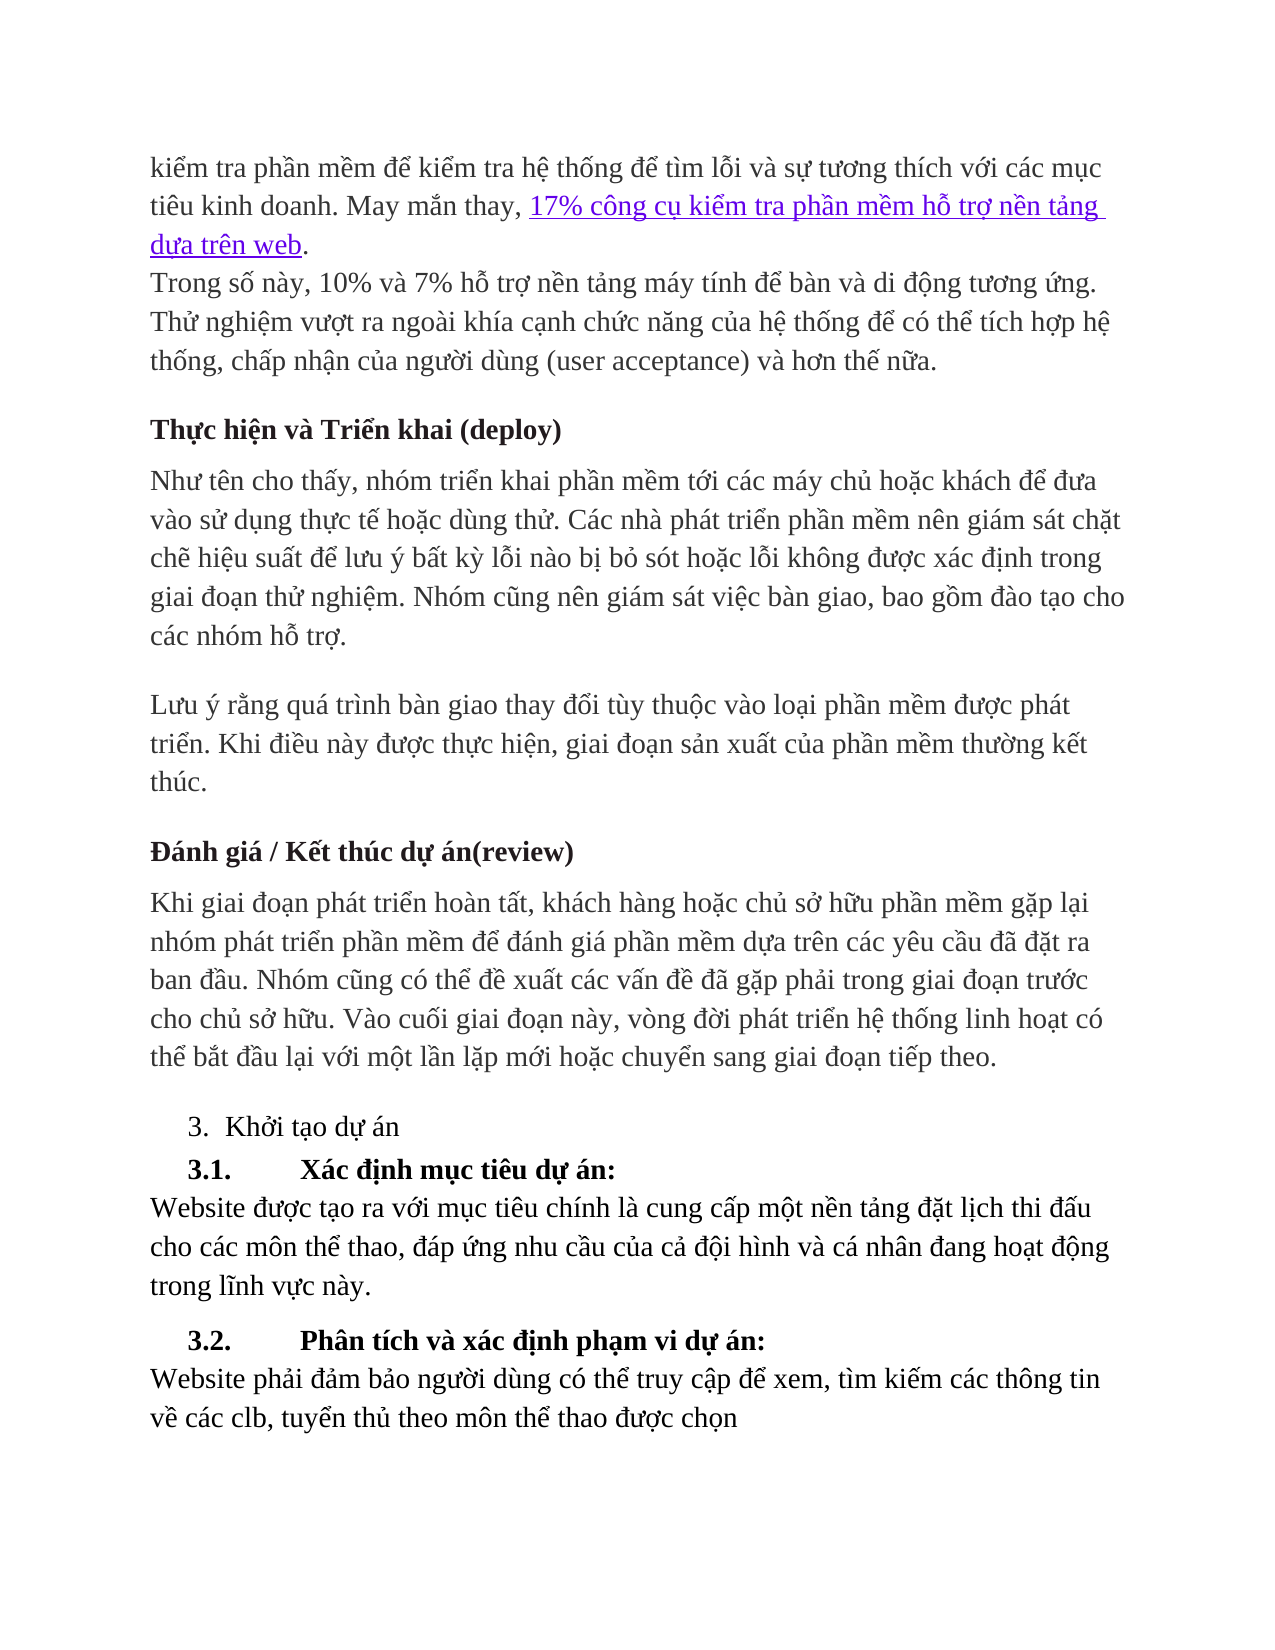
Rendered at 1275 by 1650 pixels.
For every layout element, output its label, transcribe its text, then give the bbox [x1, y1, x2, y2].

subtitle Xác định mục tiêu dự án: [187, 1152, 1125, 1186]
subtitle Phân tích và xác định phạm vi dự án: [187, 1323, 1125, 1356]
subtitle Thực hiện và Triển khai (deploy) [150, 412, 1125, 446]
text Như tên cho thấy, nhóm triển khai phần mềm tới các máy chủ hoặc khách để đưa vào sử dụng thực tế hoặc dùng thử. Các nhà phát triển phần mềm nên giám sát chặt chẽ hiệu suất để lưu ý bất kỳ lỗi nào bị bỏ sót hoặc lỗi không được xác định trong giai đoạn thử nghiệm. Nhóm cũng nên giám sát việc bàn giao, bao gồm đào tạo cho các nhóm hỗ trợ. [150, 463, 1125, 651]
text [150, 150, 1125, 261]
text Website phải đảm bảo người dùng có thể truy cập để xem, tìm kiếm các thông tin về các clb, tuyển thủ theo môn thể thao được chọn [150, 1361, 1125, 1433]
text Trong số này, 10% và 7% hỗ trợ nền tảng máy tính để bàn và di động tương ứng. Thử nghiệm vượt ra ngoài khía cạnh chức năng của hệ thống để có thể tích hợp hệ thống, chấp nhận của người dùng (user acceptance) và hơn thế nữa. [150, 266, 1125, 376]
subtitle Khởi tạo dự án [187, 1109, 1125, 1143]
subtitle Đánh giá / Kết thúc dự án(review) [150, 834, 1125, 868]
text Website được tạo ra với mục tiêu chính là cung cấp một nền tảng đặt lịch thi đấu cho các môn thể thao, đáp ứng nhu cầu của cả đội hình và cá nhân đang hoạt động trong lĩnh vực này. [150, 1191, 1125, 1301]
text Lưu ý rằng quá trình bàn giao thay đổi tùy thuộc vào loại phần mềm được phát triển. Khi điều này được thực hiện, giai đoạn sản xuất của phần mềm thường kết thúc. [150, 687, 1125, 798]
text Khi giai đoạn phát triển hoàn tất, khách hàng hoặc chủ sở hữu phần mềm gặp lại nhóm phát triển phần mềm để đánh giá phần mềm dựa trên các yêu cầu đã đặt ra ban đầu. Nhóm cũng có thể đề xuất các vấn đề đã gặp phải trong giai đoạn trước cho chủ sở hữu. Vào cuối giai đoạn này, vòng đời phát triển hệ thống linh hoạt có thể bắt đầu lại với một lần lặp mới hoặc chuyển sang giai đoạn tiếp theo. [150, 885, 1125, 1073]
